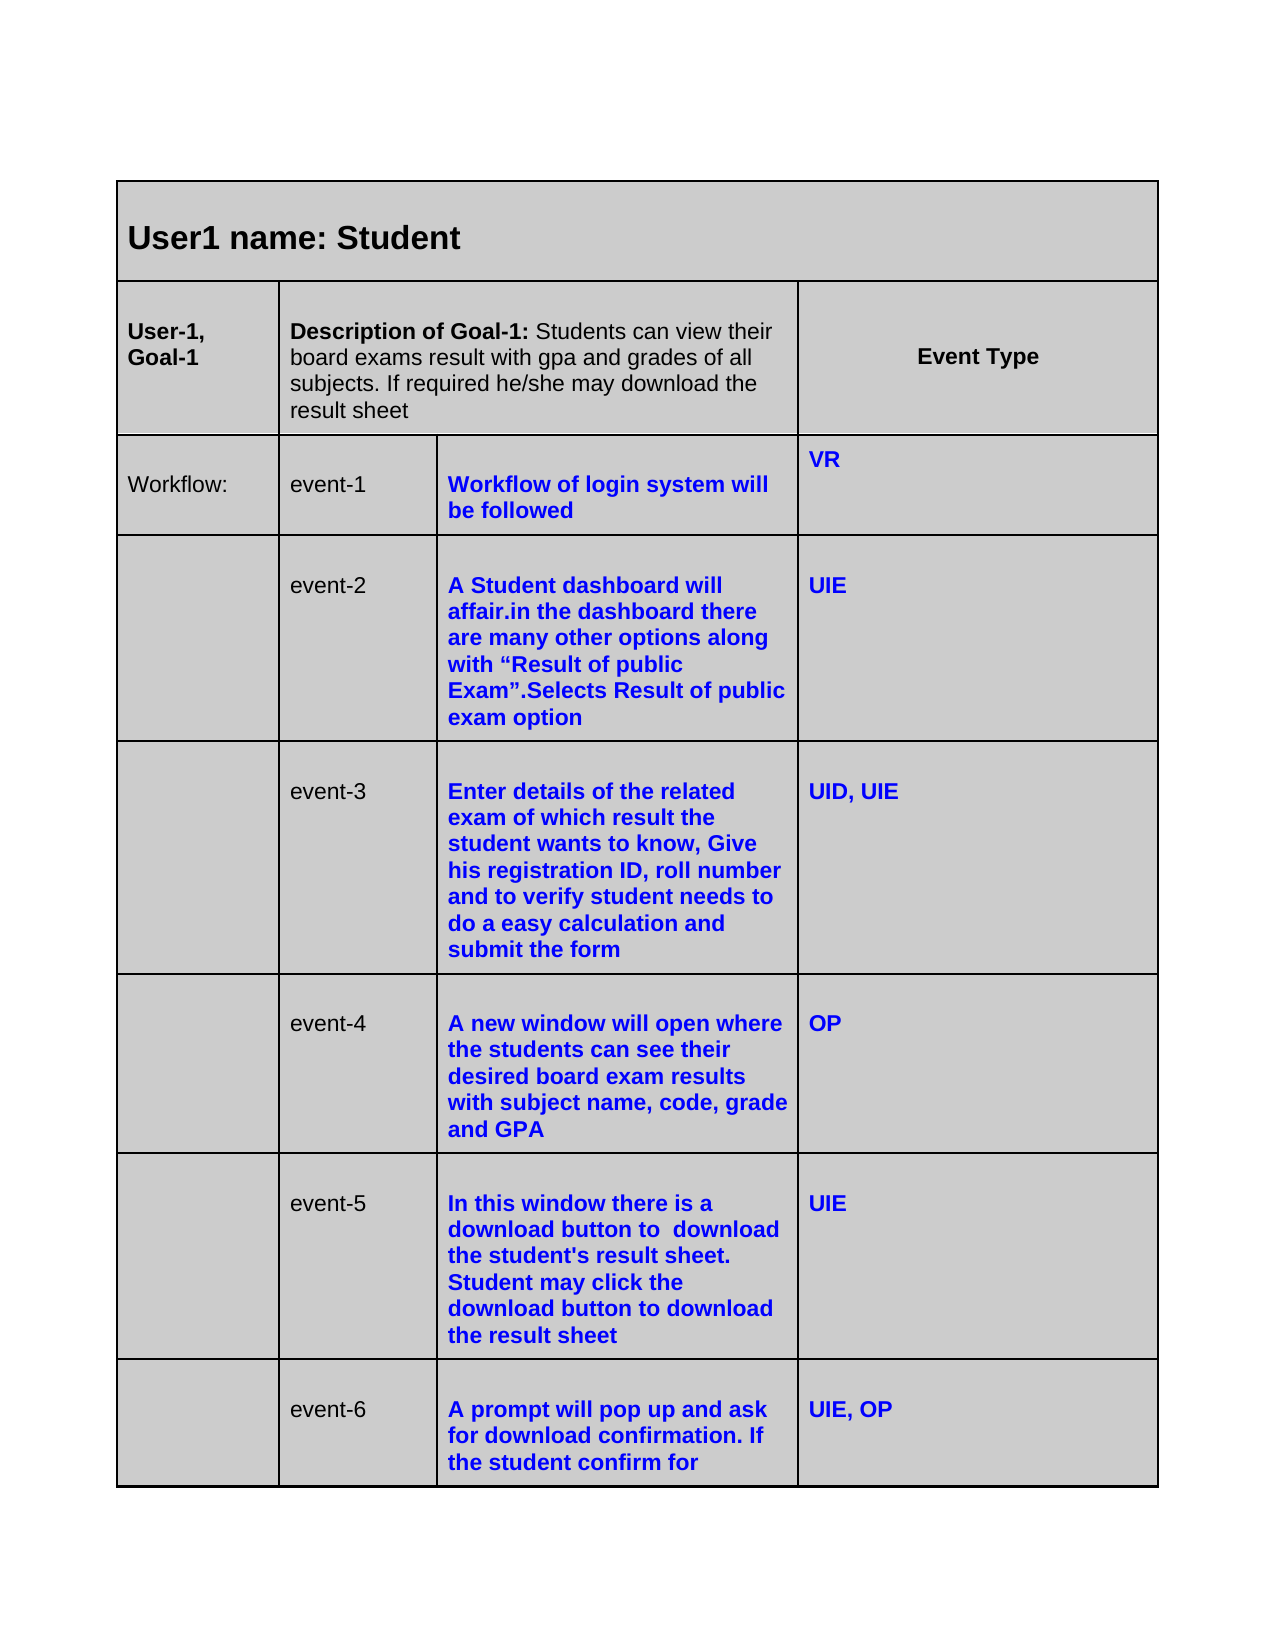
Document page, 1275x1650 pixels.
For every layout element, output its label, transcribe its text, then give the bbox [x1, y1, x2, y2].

table_cell [118, 1154, 278, 1358]
table_cell event-4 [280, 975, 436, 1152]
table_cell Event Type [799, 282, 1157, 433]
table_cell Workflow of login system will be followed [438, 436, 797, 534]
table_cell OP [799, 975, 1157, 1152]
table_cell event-2 [280, 536, 436, 740]
table_cell Workflow: [118, 436, 278, 534]
table_cell [118, 975, 278, 1152]
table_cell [438, 1360, 797, 1485]
table_cell User-1, Goal-1 [118, 282, 278, 433]
table_cell event-6 [280, 1360, 436, 1485]
table_cell UID, UIE [799, 742, 1157, 973]
table_cell In this window there is a download button to download the student's result sheet. Student may click the download button to download the result sheet [438, 1154, 797, 1358]
table_cell event-5 [280, 1154, 436, 1358]
table_cell Description of Goal-1: Students can view their board exams result with gpa and grades of all subjects. If required he/she may download the result sheet [280, 282, 797, 433]
table_header User1 name: Student [118, 182, 1157, 280]
table_cell Enter details of the related exam of which result the student wants to know, Give his registration ID, roll number and to verify student needs to do a easy calculation and submit the form [438, 742, 797, 973]
table_cell A Student dashboard will affair.in the dashboard there are many other options along with “Result of public Exam”.Selects Result of public exam option [438, 536, 797, 740]
table_cell VR [799, 436, 1157, 534]
table_cell [118, 536, 278, 740]
table_cell event-1 [280, 436, 436, 534]
table_cell A new window will open where the students can see their desired board exam results with subject name, code, grade and GPA [438, 975, 797, 1152]
table_cell [118, 742, 278, 973]
table_cell [118, 1360, 278, 1485]
table_cell event-3 [280, 742, 436, 973]
table_cell UIE, OP [799, 1360, 1157, 1485]
table_cell UIE [799, 1154, 1157, 1358]
table_cell UIE [799, 536, 1157, 740]
